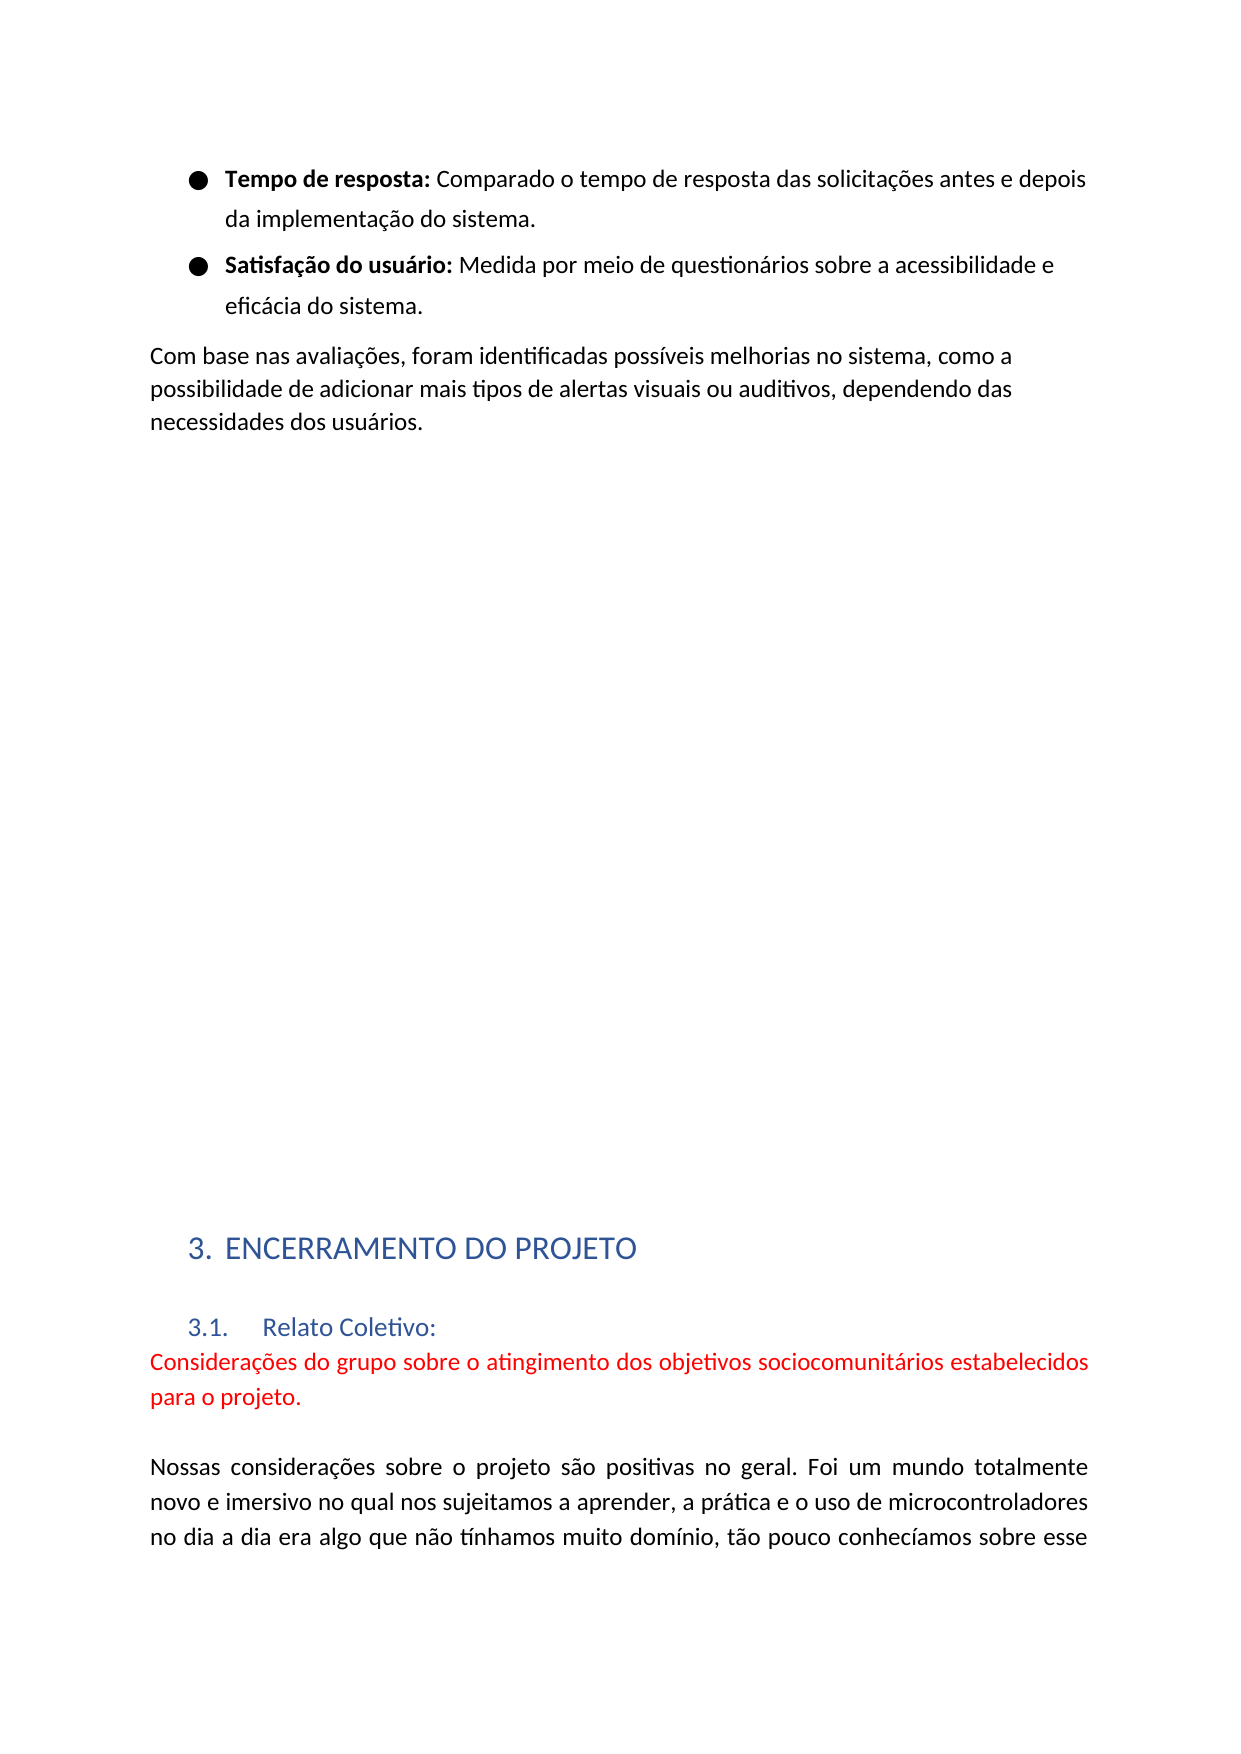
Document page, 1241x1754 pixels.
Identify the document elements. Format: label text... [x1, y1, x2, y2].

list Satisfação do usuário: Medida por meio de questionários sobre a acessibilidade e eficácia do sistema. [187, 237, 1090, 321]
list Tempo de resposta: Comparado o tempo de resposta das solicitações antes e depois da implementação do sistema. [187, 150, 1090, 234]
text Considerações do grupo sobre o atingimento dos objetivos sociocomunitários estabelecidos para o projeto. [150, 1346, 1090, 1411]
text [150, 1451, 1090, 1551]
text Com base nas avaliações, foram identificadas possíveis melhorias no sistema, como a possibilidade de adicionar mais tipos de alertas visuais ou auditivos, dependendo das necessidades dos usuários. [150, 340, 1090, 436]
subtitle Relato Coletivo: [187, 1310, 1090, 1343]
subtitle ENCERRAMENTO DO PROJETO [187, 1227, 1090, 1268]
